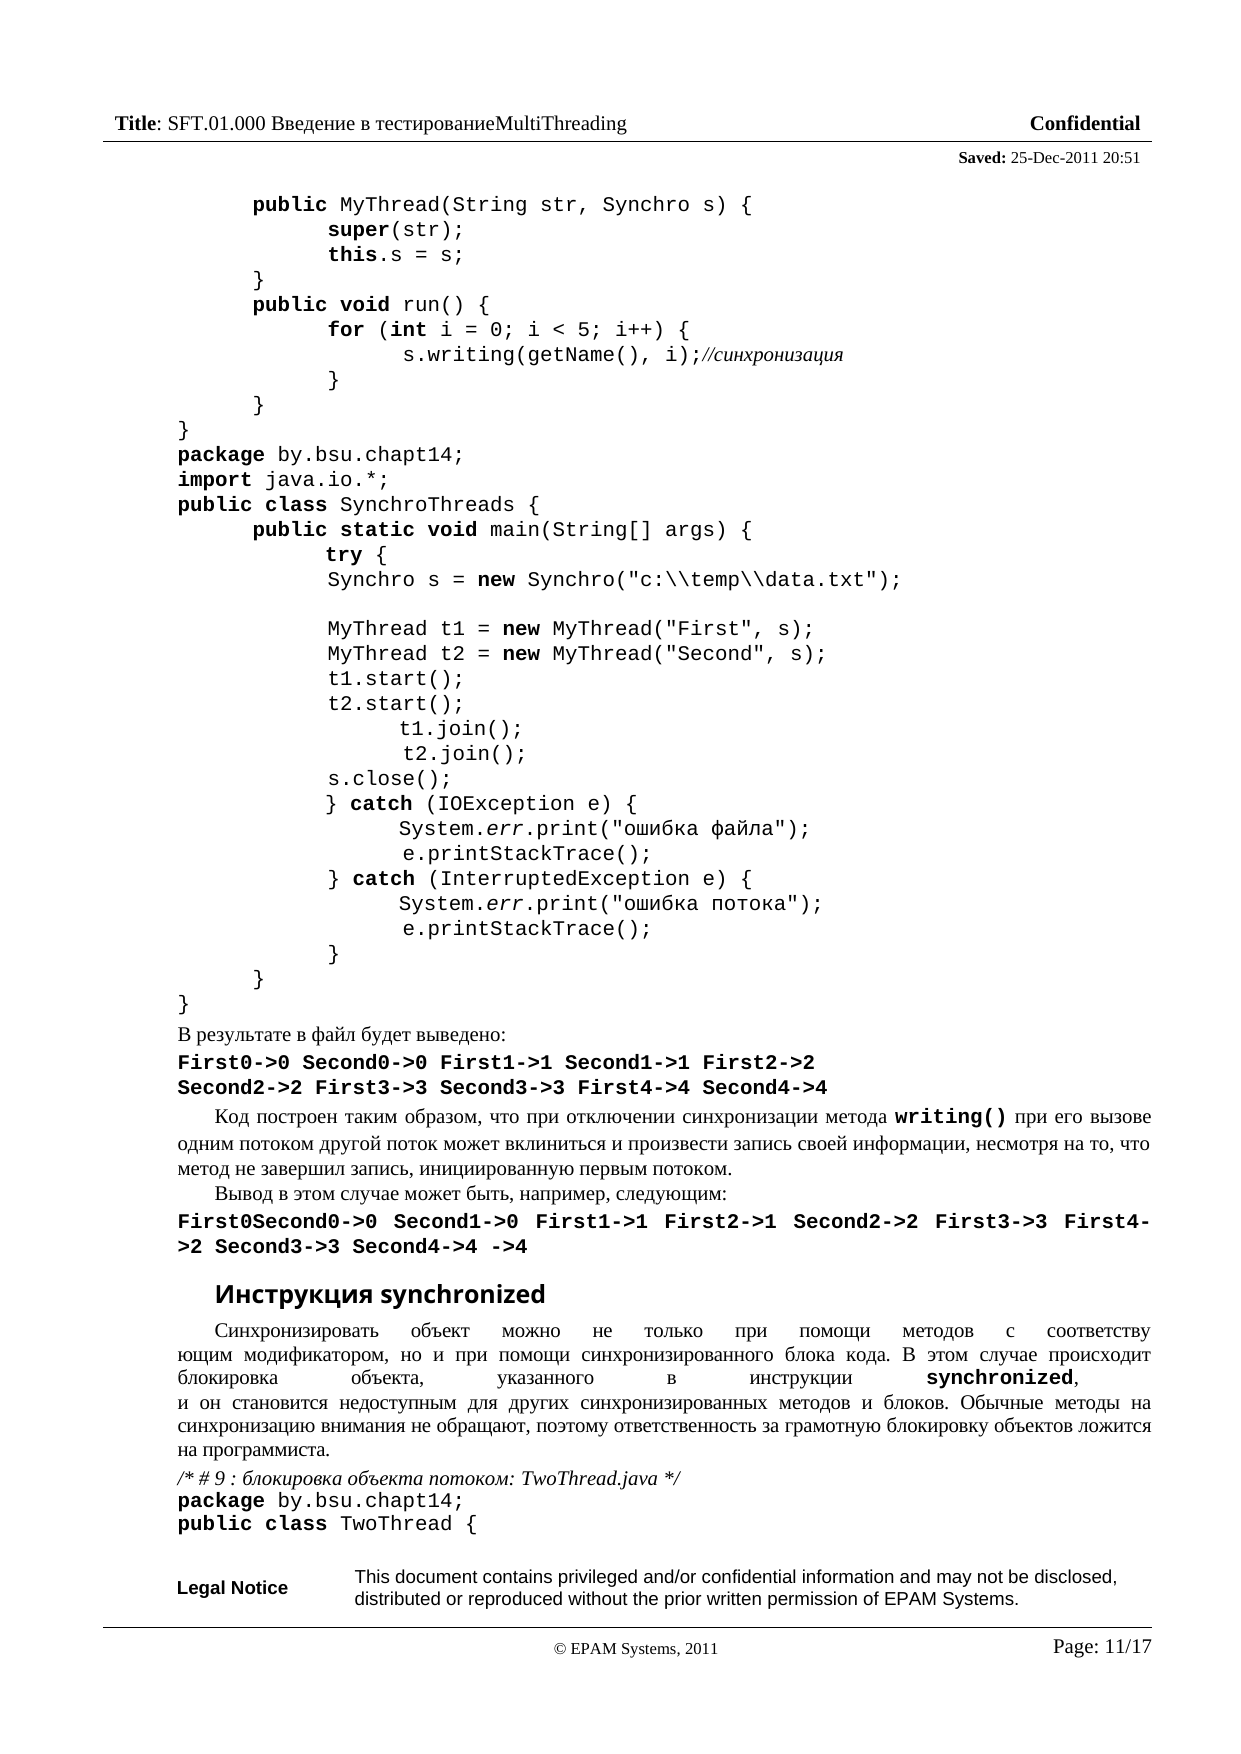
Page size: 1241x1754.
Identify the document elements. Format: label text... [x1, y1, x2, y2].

text try { [251, 543, 1152, 568]
text Second2->2 First3->3 Second3->3 First4->4 Second4->4 [177, 1075, 1152, 1100]
text } catch (InterruptedException e) { [177, 867, 1152, 892]
text this.s = s; [177, 242, 1152, 267]
text } [177, 418, 1152, 443]
text public static void main(String[] args) { [177, 518, 1152, 543]
text } [177, 942, 1152, 967]
text System.err.print("ошибка потока"); [325, 892, 1152, 917]
text public class SynchroThreads { [177, 493, 1152, 518]
text В результате в файл будет выведено: [177, 1021, 1152, 1046]
text public MyThread(String str, Synchro s) { [177, 192, 1152, 217]
text super(str); [177, 217, 1152, 242]
text import java.io.*; [177, 468, 1152, 493]
text t1.join(); [325, 717, 1152, 742]
text t2.join(); [177, 742, 1152, 767]
text public class TwoThread { [465, 1512, 1152, 1535]
text /* # 9 : блокировка объекта потоком: TwoThread.java */ [658, 1467, 1152, 1490]
text } catch (IOException e) { [251, 792, 1152, 817]
text e.printStackTrace(); [177, 917, 1152, 942]
text Код построен таким образом, что при отключении синхронизации метода writing() при его вызове одним потоком другой поток может вклиниться и произвести запись своей информации, несмотря на то, что метод не завершил запись, инициированную первым потоком. [177, 1104, 1152, 1180]
text Synchro s = new Synchro("c:\\temp\\data.txt"); [177, 568, 1152, 593]
text e.printStackTrace(); [177, 842, 1152, 867]
text public void run() { [177, 292, 1152, 317]
text MyThread t1 = new MyThread("First", s); [327, 617, 1152, 642]
text } [177, 393, 1152, 418]
text Вывод в этом случае может быть, например, следующим: [177, 1180, 1152, 1205]
text MyThread t2 = new MyThread("Second", s); [177, 642, 1152, 667]
text } [177, 368, 1152, 393]
text Инструкция synchronized [177, 1278, 1152, 1310]
text s.close(); [251, 767, 1152, 792]
text } [177, 967, 1152, 992]
text System.err.print("ошибка файла"); [325, 817, 1152, 842]
text s.writing(getName(), i);//синхронизация [177, 342, 1152, 368]
text } [177, 267, 1152, 292]
text First0->0 Second0->0 First1->1 Second1->1 First2->2 [177, 1050, 1152, 1075]
text package by.bsu.chapt14; [177, 1490, 1152, 1512]
text package by.bsu.chapt14; [177, 443, 1152, 468]
text First0Second0->0 Second1->0 First1->1 First2->1 Second2->2 First3->3 First4->2 Second3->3 Second4->4 ->4 [177, 1234, 1152, 1259]
text } [177, 992, 1152, 1017]
text Синхронизировать объект можно не только при помощи методов с соответству ющим модификатором, но и при помощи синхронизированного блока кода. В этом случае происходит блокировка объекта, указанного в инструкции synchronized, и он становится недоступным для других синхронизированных методов и блоков. Обычные методы на синхронизацию внимания не обращают, поэтому ответственность за грамотную блокировку объектов ложится на программиста. [177, 1319, 1152, 1461]
text for (int i = 0; i < 5; i++) { [177, 317, 1152, 342]
text t2.start(); [177, 692, 1152, 717]
text t1.start(); [177, 667, 1152, 692]
